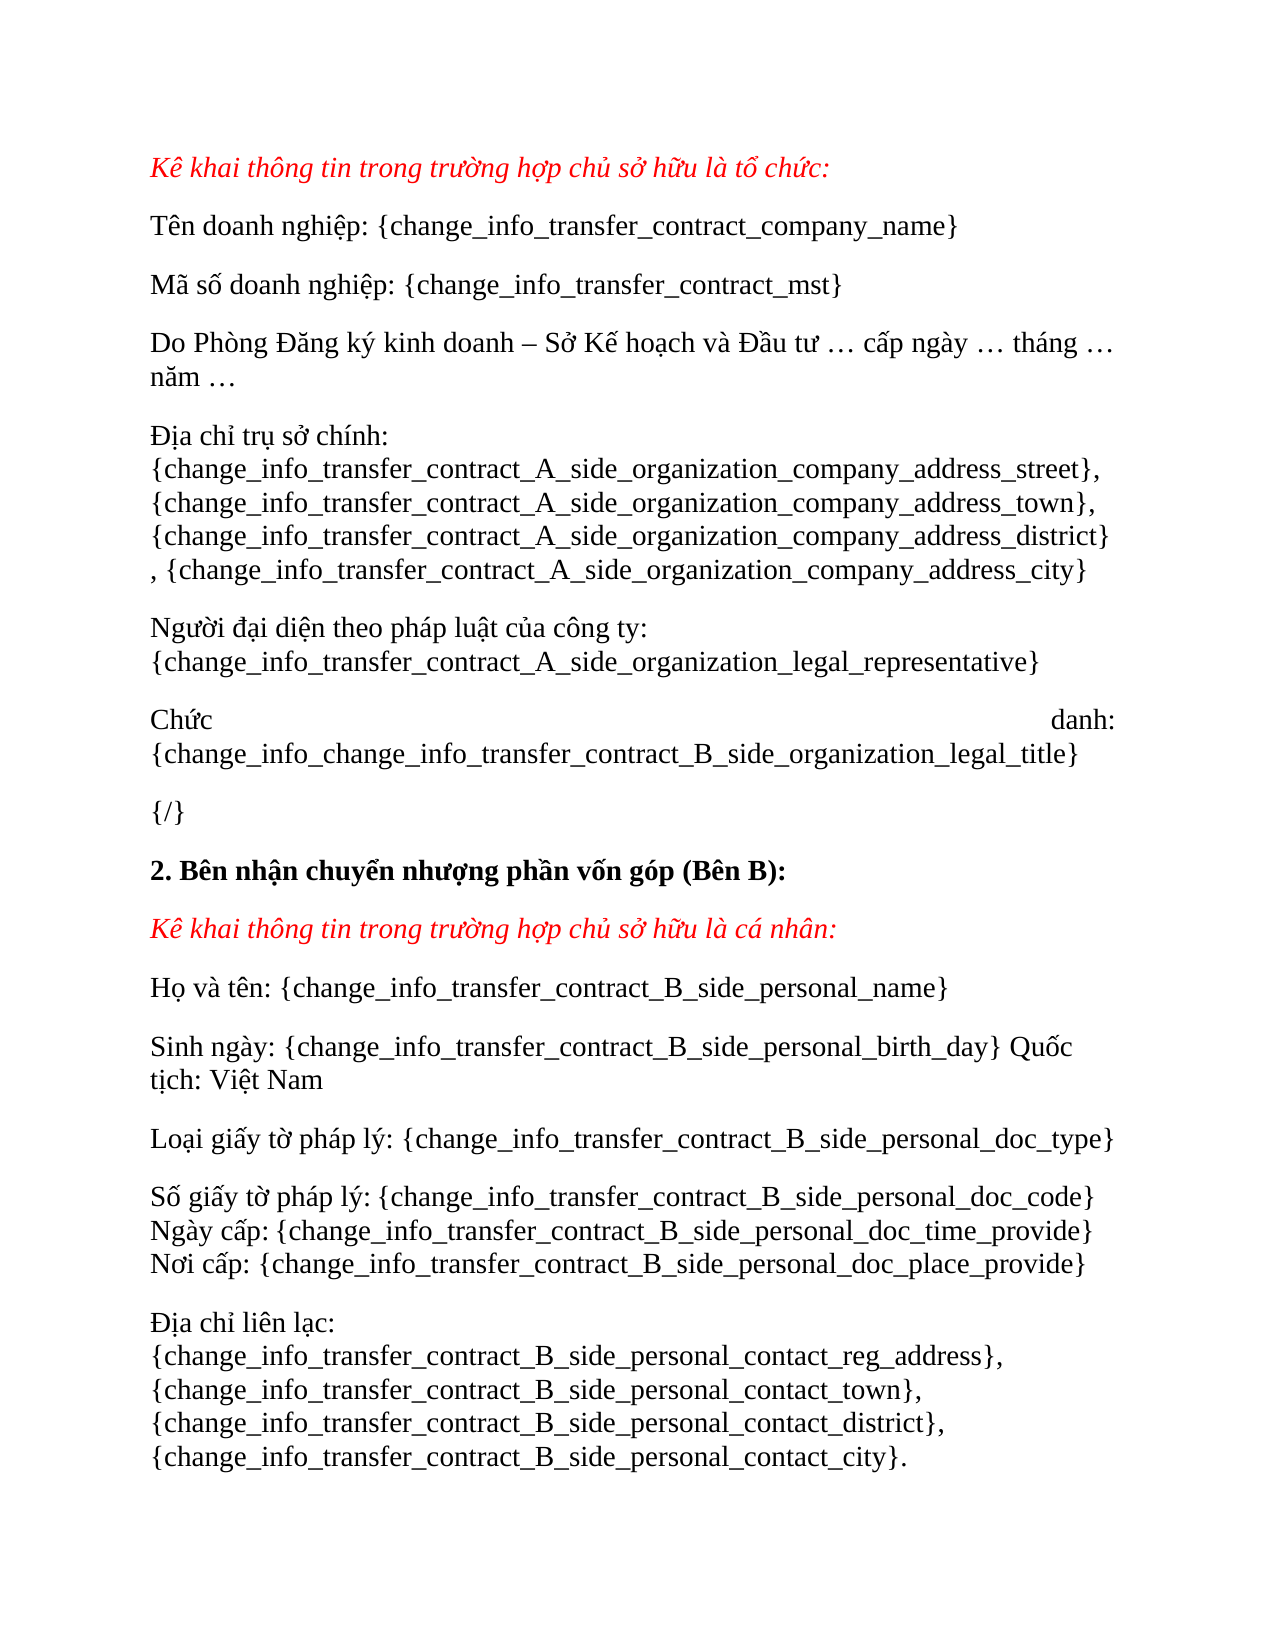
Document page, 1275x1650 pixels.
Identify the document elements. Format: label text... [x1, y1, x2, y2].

text {/} [150, 794, 1116, 828]
text Địa chỉ liên lạc: {change_info_transfer_contract_B_side_personal_contact_reg_address}, {change_info_transfer_contract_B_side_personal_contact_town}, {change_info_transfer_contract_B_side_personal_contact_district}, {change_info_transfer_contract_B_side_personal_contact_city}. [150, 1305, 1116, 1473]
text Người đại diện theo pháp luật của công ty: {change_info_transfer_contract_A_side_organization_legal_representative} [150, 610, 1116, 677]
text Do Phòng Đăng ký kinh doanh – Sở Kế hoạch và Đầu tư … cấp ngày … tháng … năm … [150, 326, 1116, 393]
text Chức danh: {change_info_change_info_transfer_contract_B_side_organization_legal_title} [150, 702, 1116, 769]
text Số giấy tờ pháp lý: {change_info_transfer_contract_B_side_personal_doc_code} Ngày cấp: {change_info_transfer_contract_B_side_personal_doc_time_provide} Nơi cấp: {change_info_transfer_contract_B_side_personal_doc_place_provide} [150, 1179, 1116, 1280]
text Địa chỉ trụ sở chính: {change_info_transfer_contract_A_side_organization_company_address_street}, {change_info_transfer_contract_A_side_organization_company_address_town}, {change_info_transfer_contract_A_side_organization_company_address_district}, {change_info_transfer_contract_A_side_organization_company_address_city} [150, 418, 1116, 585]
text 2. Bên nhận chuyển nhượng phần vốn góp (Bên B): [150, 853, 1116, 887]
text Họ và tên: {change_info_transfer_contract_B_side_personal_name} [150, 970, 1116, 1004]
text Kê khai thông tin trong trường hợp chủ sở hữu là cá nhân: [150, 912, 1116, 945]
text Loại giấy tờ pháp lý: {change_info_transfer_contract_B_side_personal_doc_type} [150, 1121, 1125, 1154]
text Kê khai thông tin trong trường hợp chủ sở hữu là tổ chức: [150, 150, 1116, 183]
text Mã số doanh nghiệp: {change_info_transfer_contract_mst} [150, 267, 1116, 301]
text Sinh ngày: {change_info_transfer_contract_B_side_personal_birth_day} Quốc tịch: Việt Nam [150, 1029, 1116, 1096]
text Tên doanh nghiệp: {change_info_transfer_contract_company_name} [150, 208, 1116, 242]
